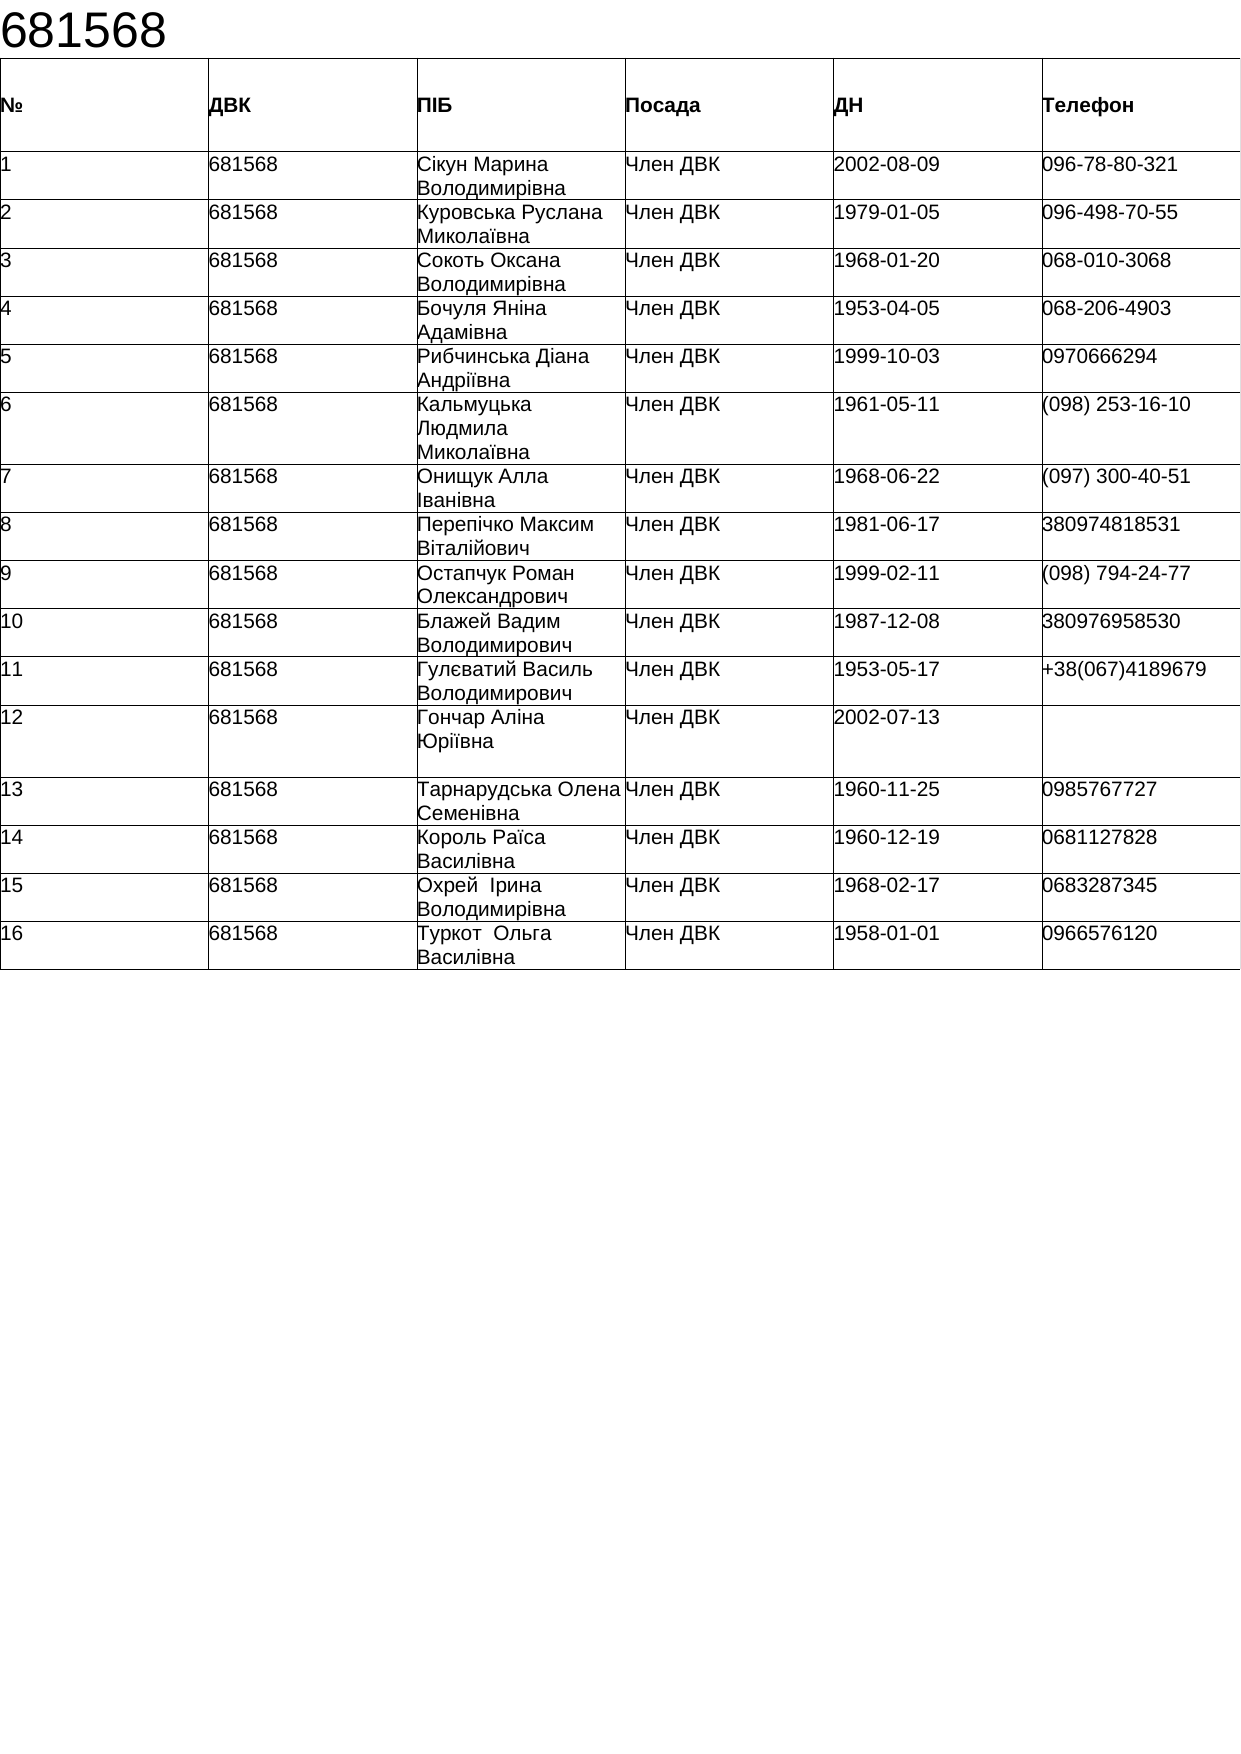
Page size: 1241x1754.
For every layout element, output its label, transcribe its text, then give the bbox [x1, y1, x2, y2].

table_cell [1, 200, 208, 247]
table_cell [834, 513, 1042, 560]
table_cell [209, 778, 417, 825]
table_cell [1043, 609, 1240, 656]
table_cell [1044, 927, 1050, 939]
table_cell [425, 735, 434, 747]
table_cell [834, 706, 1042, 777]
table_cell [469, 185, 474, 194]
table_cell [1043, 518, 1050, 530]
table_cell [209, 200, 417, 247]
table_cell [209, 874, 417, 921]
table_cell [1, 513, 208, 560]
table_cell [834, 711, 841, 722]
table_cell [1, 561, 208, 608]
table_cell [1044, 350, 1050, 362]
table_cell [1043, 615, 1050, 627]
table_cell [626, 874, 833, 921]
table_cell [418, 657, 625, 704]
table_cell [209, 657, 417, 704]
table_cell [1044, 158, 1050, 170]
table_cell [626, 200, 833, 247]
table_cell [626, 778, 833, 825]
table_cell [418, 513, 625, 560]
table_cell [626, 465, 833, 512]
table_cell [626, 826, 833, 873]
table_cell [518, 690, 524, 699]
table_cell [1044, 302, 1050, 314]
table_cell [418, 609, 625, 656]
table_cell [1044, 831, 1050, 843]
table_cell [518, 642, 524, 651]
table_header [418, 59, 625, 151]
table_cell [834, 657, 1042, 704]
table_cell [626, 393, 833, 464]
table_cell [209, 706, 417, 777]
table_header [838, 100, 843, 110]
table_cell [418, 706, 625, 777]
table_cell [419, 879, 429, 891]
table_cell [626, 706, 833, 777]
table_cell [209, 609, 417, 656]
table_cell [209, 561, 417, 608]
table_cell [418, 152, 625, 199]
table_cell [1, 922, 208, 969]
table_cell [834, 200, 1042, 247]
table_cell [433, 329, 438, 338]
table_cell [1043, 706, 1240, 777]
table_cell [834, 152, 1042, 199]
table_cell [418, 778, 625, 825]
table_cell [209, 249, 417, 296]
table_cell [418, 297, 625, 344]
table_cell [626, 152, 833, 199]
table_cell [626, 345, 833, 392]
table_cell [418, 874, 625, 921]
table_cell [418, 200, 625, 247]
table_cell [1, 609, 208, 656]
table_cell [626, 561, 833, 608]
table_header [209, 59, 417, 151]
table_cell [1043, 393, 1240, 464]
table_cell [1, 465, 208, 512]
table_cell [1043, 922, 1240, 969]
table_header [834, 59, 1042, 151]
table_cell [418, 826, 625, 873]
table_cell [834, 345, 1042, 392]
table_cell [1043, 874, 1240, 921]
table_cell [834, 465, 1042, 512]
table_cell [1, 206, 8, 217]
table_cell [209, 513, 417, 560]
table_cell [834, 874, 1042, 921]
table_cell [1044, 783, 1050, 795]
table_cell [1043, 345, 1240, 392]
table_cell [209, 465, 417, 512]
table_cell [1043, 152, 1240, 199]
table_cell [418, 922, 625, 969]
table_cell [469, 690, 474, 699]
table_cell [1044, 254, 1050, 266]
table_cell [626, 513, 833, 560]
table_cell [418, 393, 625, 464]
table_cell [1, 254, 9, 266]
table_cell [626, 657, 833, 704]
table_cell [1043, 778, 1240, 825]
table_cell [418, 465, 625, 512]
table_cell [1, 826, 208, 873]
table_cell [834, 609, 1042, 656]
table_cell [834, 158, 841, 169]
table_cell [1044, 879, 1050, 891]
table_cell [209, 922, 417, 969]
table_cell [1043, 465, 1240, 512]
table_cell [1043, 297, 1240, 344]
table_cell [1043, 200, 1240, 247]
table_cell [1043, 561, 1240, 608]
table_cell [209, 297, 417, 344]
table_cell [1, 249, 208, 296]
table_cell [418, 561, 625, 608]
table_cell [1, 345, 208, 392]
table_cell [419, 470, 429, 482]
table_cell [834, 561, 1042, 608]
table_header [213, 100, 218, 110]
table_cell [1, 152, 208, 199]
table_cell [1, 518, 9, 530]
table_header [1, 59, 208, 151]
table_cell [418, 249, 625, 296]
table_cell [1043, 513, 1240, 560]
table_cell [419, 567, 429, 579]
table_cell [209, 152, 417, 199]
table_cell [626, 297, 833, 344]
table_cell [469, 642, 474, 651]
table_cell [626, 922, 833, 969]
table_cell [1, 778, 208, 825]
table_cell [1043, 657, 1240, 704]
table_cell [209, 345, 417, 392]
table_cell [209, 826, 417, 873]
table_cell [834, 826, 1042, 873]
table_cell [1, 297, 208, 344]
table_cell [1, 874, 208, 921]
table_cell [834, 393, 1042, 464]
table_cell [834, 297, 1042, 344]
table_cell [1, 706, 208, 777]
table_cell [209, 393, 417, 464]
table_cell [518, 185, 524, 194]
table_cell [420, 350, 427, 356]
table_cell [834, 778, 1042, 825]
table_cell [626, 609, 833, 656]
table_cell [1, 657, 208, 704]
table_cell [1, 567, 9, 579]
text 681568 [0, 0, 1240, 57]
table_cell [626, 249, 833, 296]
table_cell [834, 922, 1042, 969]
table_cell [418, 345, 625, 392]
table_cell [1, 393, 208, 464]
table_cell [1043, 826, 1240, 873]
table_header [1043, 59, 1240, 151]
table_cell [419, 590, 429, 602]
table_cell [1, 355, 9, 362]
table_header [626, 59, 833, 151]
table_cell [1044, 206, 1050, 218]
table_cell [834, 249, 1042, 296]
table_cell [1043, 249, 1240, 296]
